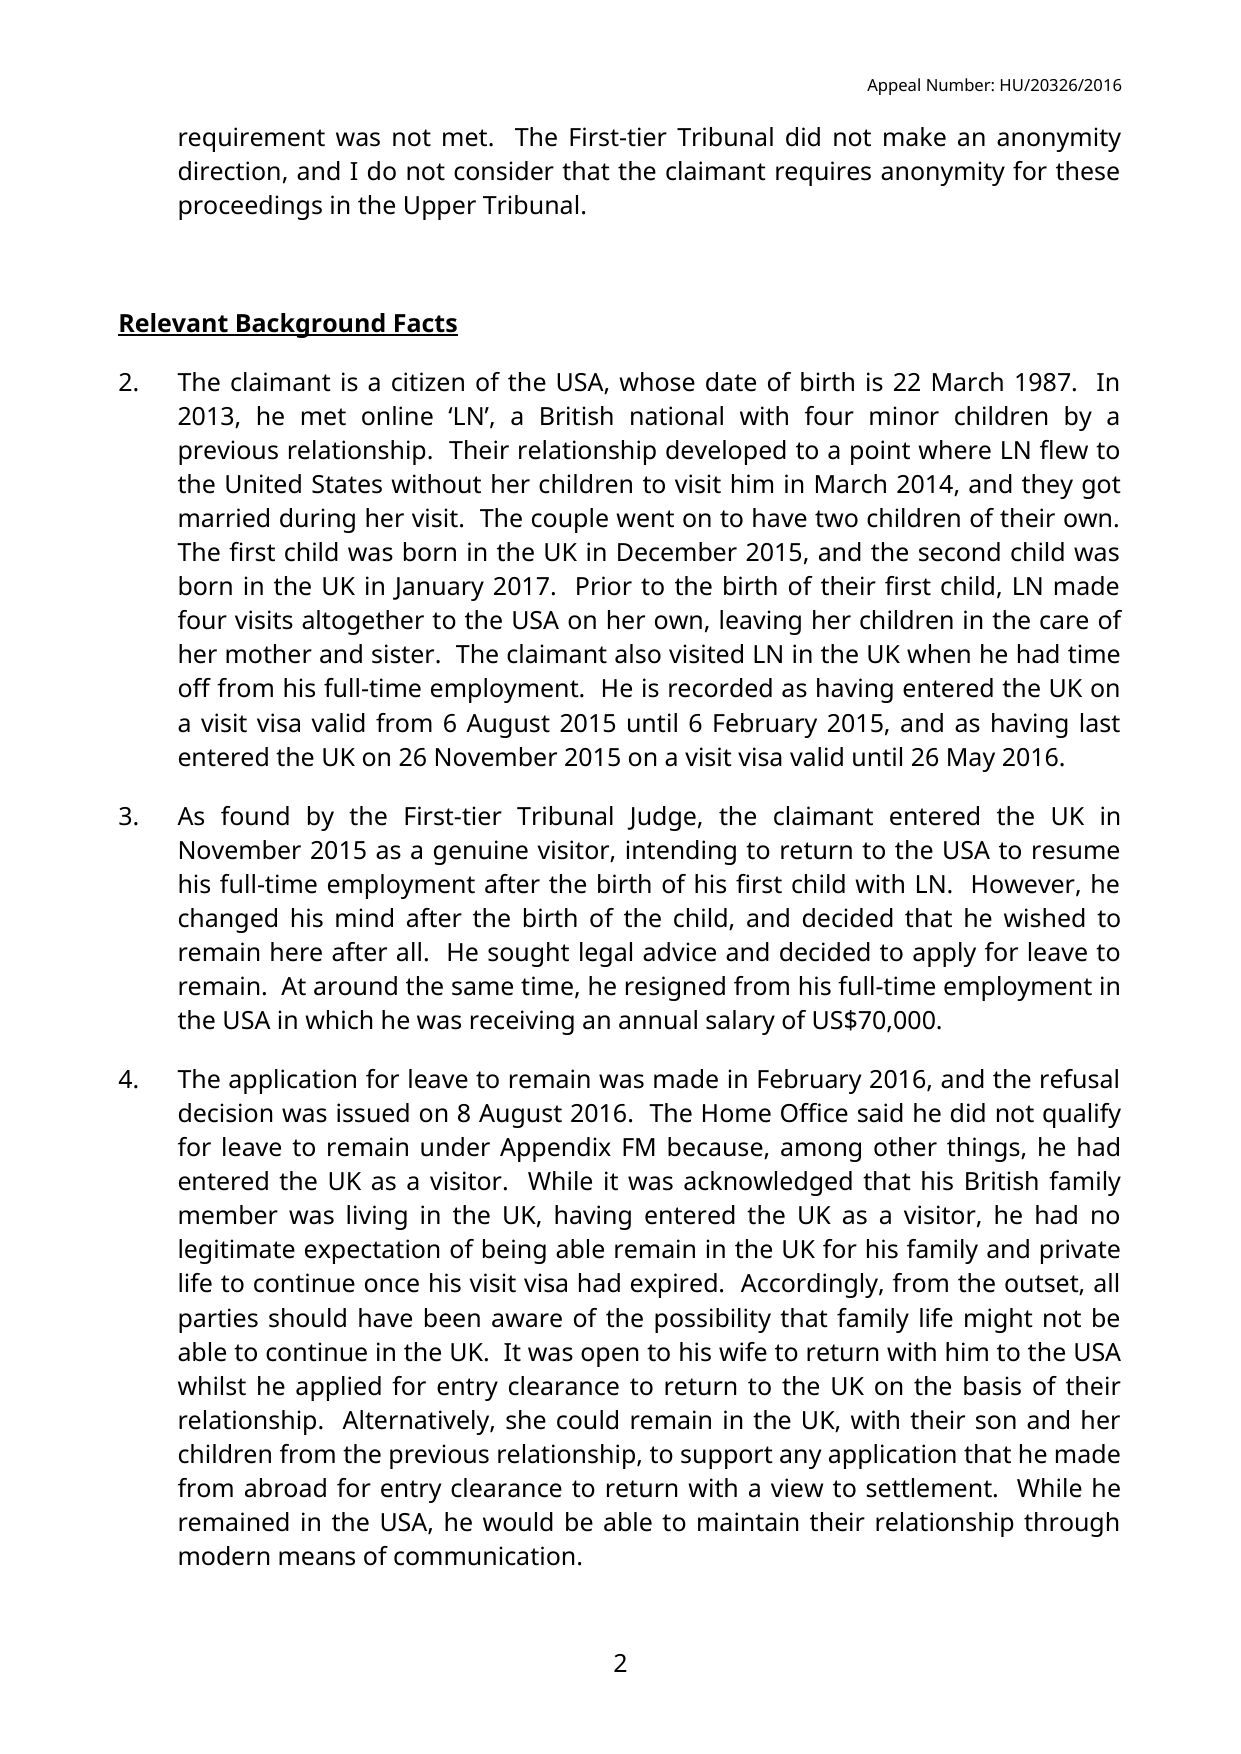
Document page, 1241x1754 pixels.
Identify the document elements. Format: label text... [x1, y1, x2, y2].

list The application for leave to remain was made in February 2016, and the refusal decision was issued on 8 August 2016. The Home Office said he did not qualify for leave to remain under Appendix FM because, among other things, he had entered the UK as a visitor. While it was acknowledged that his British family member was living in the UK, having entered the UK as a visitor, he had no legitimate expectation of being able remain in the UK for his family and private life to continue once his visit visa had expired. Accordingly, from the outset, all parties should have been aware of the possibility that family life might not be able to continue in the UK. It was open to his wife to return with him to the USA whilst he applied for entry clearance to return to the UK on the basis of their relationship. Alternatively, she could remain in the UK, with their son and her children from the previous relationship, to support any application that he made from abroad for entry clearance to return with a view to settlement. While he remained in the USA, he would be able to maintain their relationship through modern means of communication. [118, 1062, 1122, 1573]
list As found by the First-tier Tribunal Judge, the claimant entered the UK in November 2015 as a genuine visitor, intending to return to the USA to resume his full-time employment after the birth of his first child with LN. However, he changed his mind after the birth of the child, and decided that he wished to remain here after all. He sought legal advice and decided to apply for leave to remain. At around the same time, he resigned from his full-time employment in the USA in which he was receiving an annual salary of US$70,000. [118, 798, 1122, 1037]
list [118, 119, 1122, 221]
text Relevant Background Facts [118, 306, 1122, 339]
list The claimant is a citizen of the USA, whose date of birth is 22 March 1987. In 2013, he met online ‘LN’, a British national with four minor children by a previous relationship. Their relationship developed to a point where LN flew to the United States without her children to visit him in March 2014, and they got married during her visit. The couple went on to have two children of their own. The first child was born in the UK in December 2015, and the second child was born in the UK in January 2017. Prior to the birth of their first child, LN made four visits altogether to the USA on her own, leaving her children in the care of her mother and sister. The claimant also visited LN in the UK when he had time off from his full-time employment. He is recorded as having entered the UK on a visit visa valid from 6 August 2015 until 6 February 2015, and as having last entered the UK on 26 November 2015 on a visit visa valid until 26 May 2016. [118, 364, 1122, 773]
